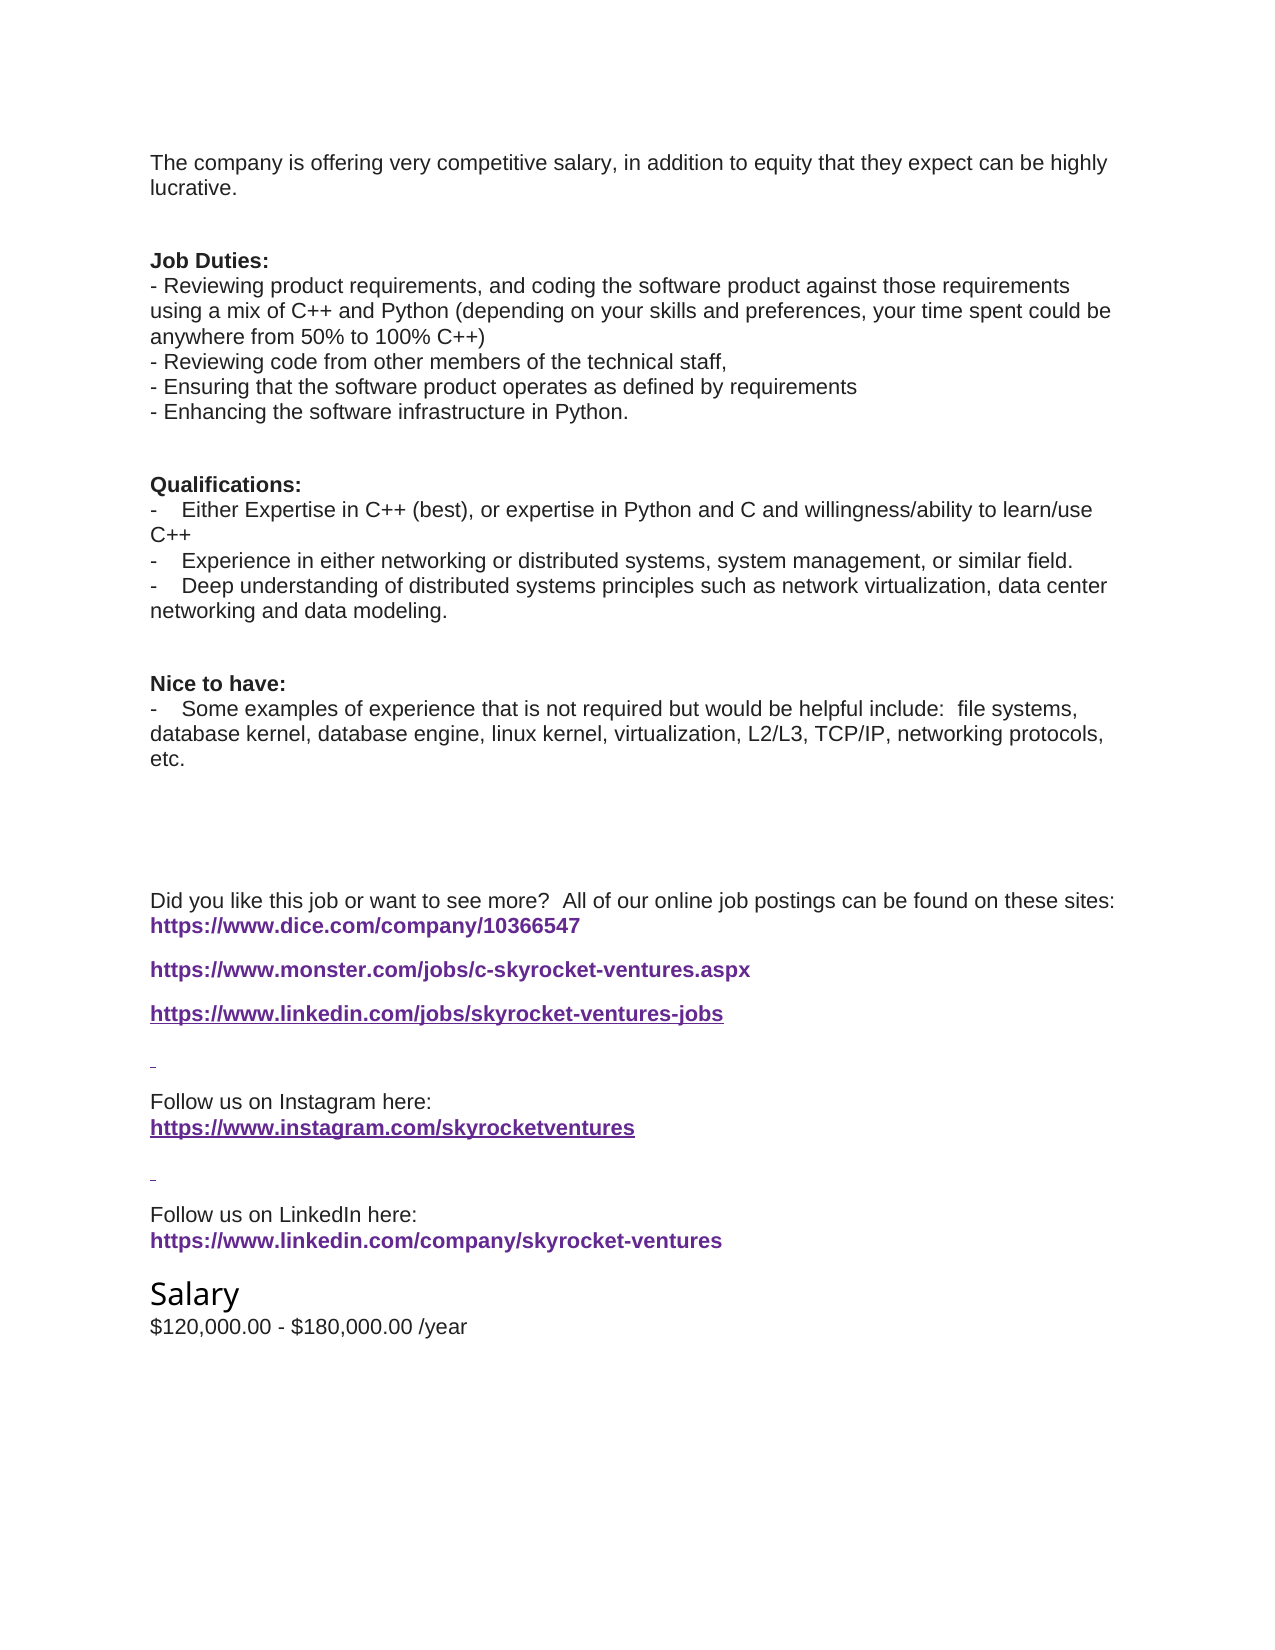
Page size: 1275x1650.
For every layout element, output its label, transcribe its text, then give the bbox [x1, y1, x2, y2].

text https://www.linkedin.com/jobs/skyrocket-ventures-jobs [150, 1001, 1125, 1026]
text Did you like this job or want to see more? All of our online job postings can be found on these sites: https://www.dice.com/company/10366547 [150, 888, 1125, 938]
text Nice to have: - Some examples of experience that is not required but would be helpful include: file systems, database kernel, database engine, linux kernel, virtualization, L2/L3, TCP/IP, networking protocols, etc. [150, 671, 1125, 825]
text Follow us on Instagram here: https://www.instagram.com/skyrocketventures [150, 1089, 1125, 1139]
text $120,000.00 - $180,000.00 /year [150, 1314, 1125, 1339]
text Job Duties: - Reviewing product requirements, and coding the software product against those requirements using a mix of C++ and Python (depending on your skills and preferences, your time spent could be anywhere from 50% to 100% C++) - Reviewing code from other members of the technical staff, - Ensuring that the software product operates as defined by requirements - Enhancing the software infrastructure in Python. [150, 248, 1125, 453]
text https://www.monster.com/jobs/c-skyrocket-ventures.aspx [150, 957, 1125, 982]
subtitle Salary [150, 1271, 1125, 1314]
text Follow us on LinkedIn here: https://www.linkedin.com/company/skyrocket-ventures [150, 1202, 1125, 1253]
text The company is offering very competitive salary, in addition to equity that they expect can be highly lucrative. [150, 150, 1125, 229]
text Qualifications: - Either Expertise in C++ (best), or expertise in Python and C and willingness/ability to learn/use C++ - Experience in either networking or distributed systems, system management, or similar field. - Deep understanding of distributed systems principles such as network virtualization, data center networking and data modeling. [150, 472, 1125, 652]
